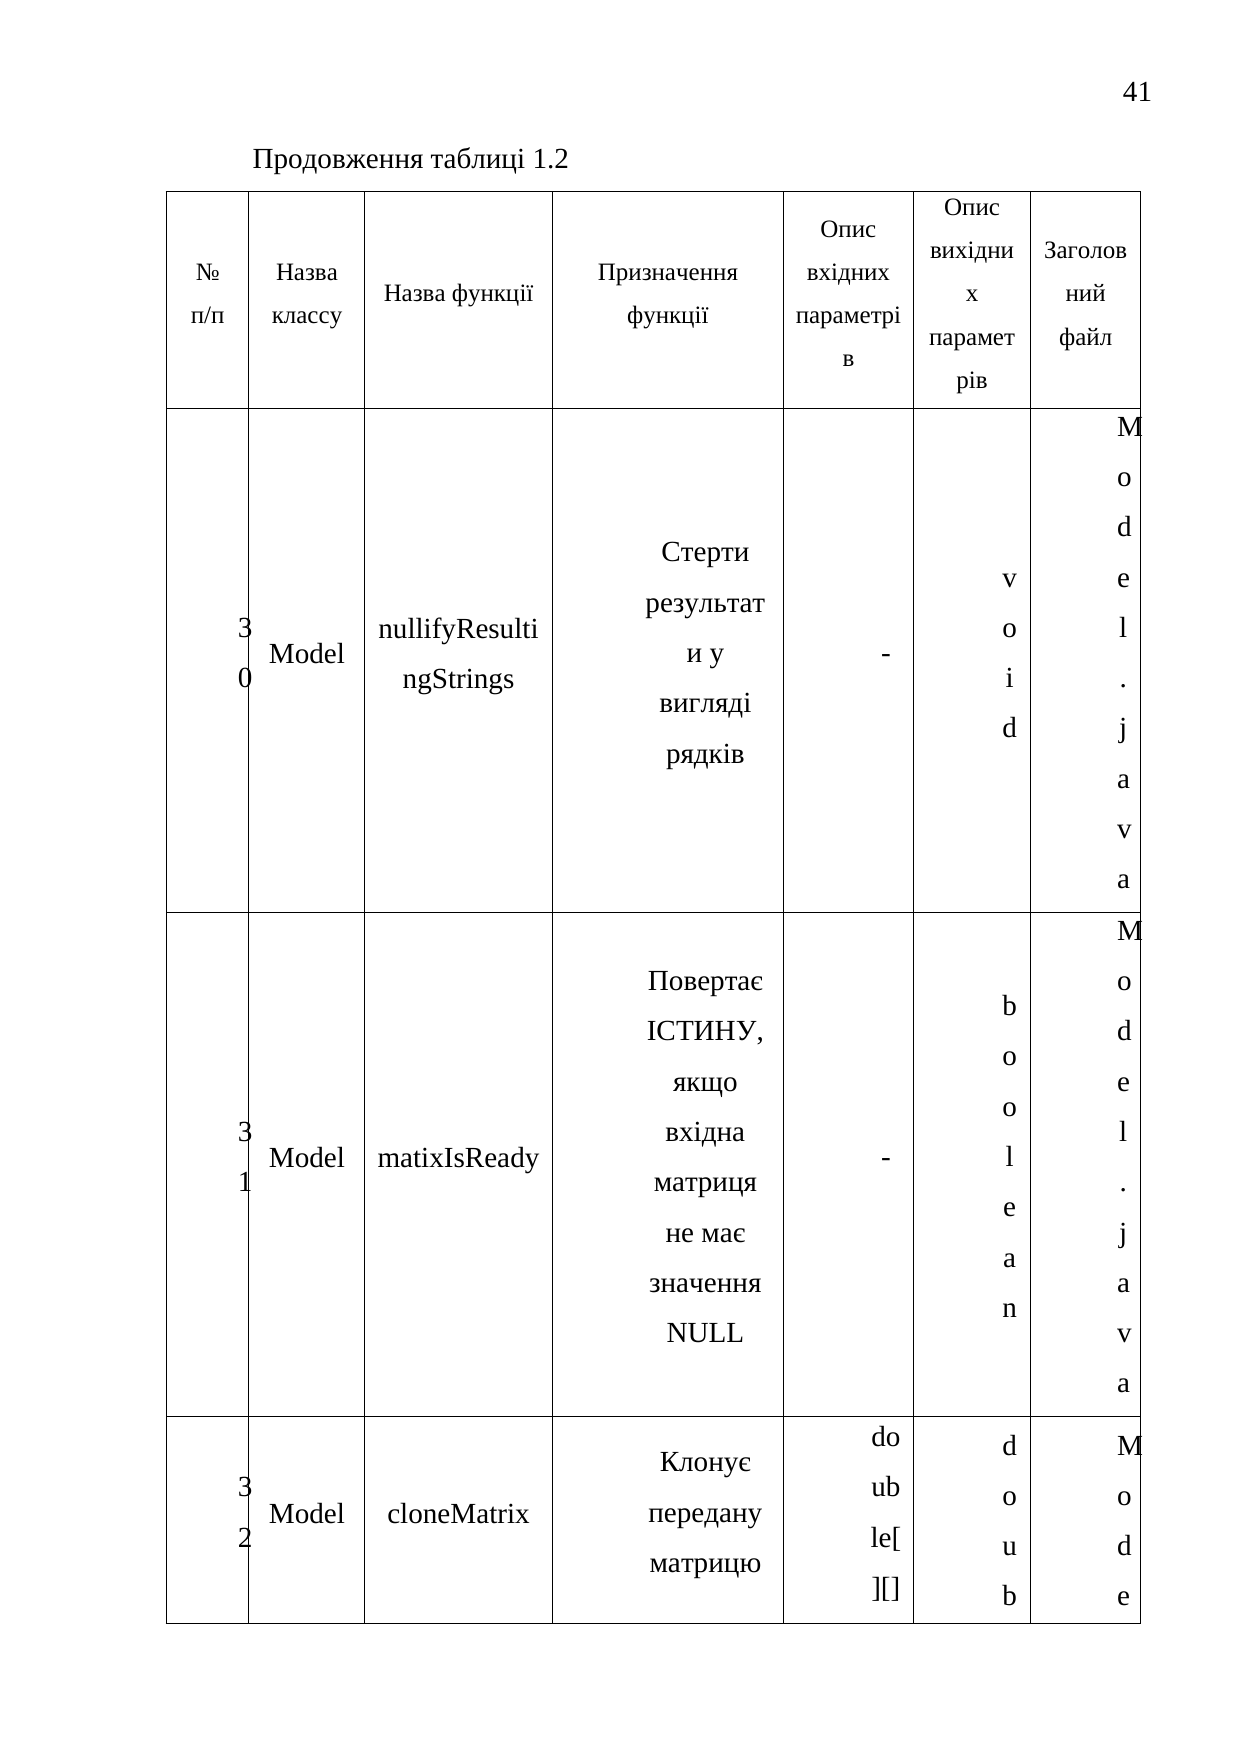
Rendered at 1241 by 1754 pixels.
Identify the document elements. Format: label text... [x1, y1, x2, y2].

table_header Назва функції [365, 192, 552, 408]
table_cell Model [249, 1417, 364, 1623]
table_cell 31 [167, 913, 248, 1416]
text Продовження таблиці 1.2 [252, 141, 1152, 174]
table_cell Model.java [1031, 1417, 1140, 1623]
table_header Заголовний файл [1031, 192, 1140, 408]
table_cell double[][] [784, 1417, 913, 1623]
table_header Опис вихідних параметрів [914, 192, 1030, 408]
table_cell Model.java [1031, 409, 1140, 912]
table_cell Стерти результати у вигляді рядків [553, 409, 783, 912]
table_cell nullifyResultingStrings [365, 409, 552, 912]
table_header Опис вхідних параметрів [784, 192, 913, 408]
table_cell Model [249, 913, 364, 1416]
table_cell - [784, 913, 913, 1416]
table_cell double[][] [914, 1417, 1030, 1623]
table_cell Model.java [1031, 913, 1140, 1416]
table_cell void [914, 409, 1030, 912]
table_header № п/п [167, 192, 248, 408]
table_cell Повертає ІСТИНУ, якщо вхідна матриця не має значення NULL [553, 913, 783, 1416]
table_cell - [784, 409, 913, 912]
table_cell cloneMatrix [365, 1417, 552, 1623]
table_cell Model [249, 409, 364, 912]
table_header Назва классу [249, 192, 364, 408]
table_cell Клонує передану матрицю [553, 1417, 783, 1623]
table_cell 30 [167, 409, 248, 912]
table_cell matixIsReady [365, 913, 552, 1416]
table_header Призначення функції [553, 192, 783, 408]
table_cell 32 [167, 1417, 248, 1623]
table_cell boolean [914, 913, 1030, 1416]
